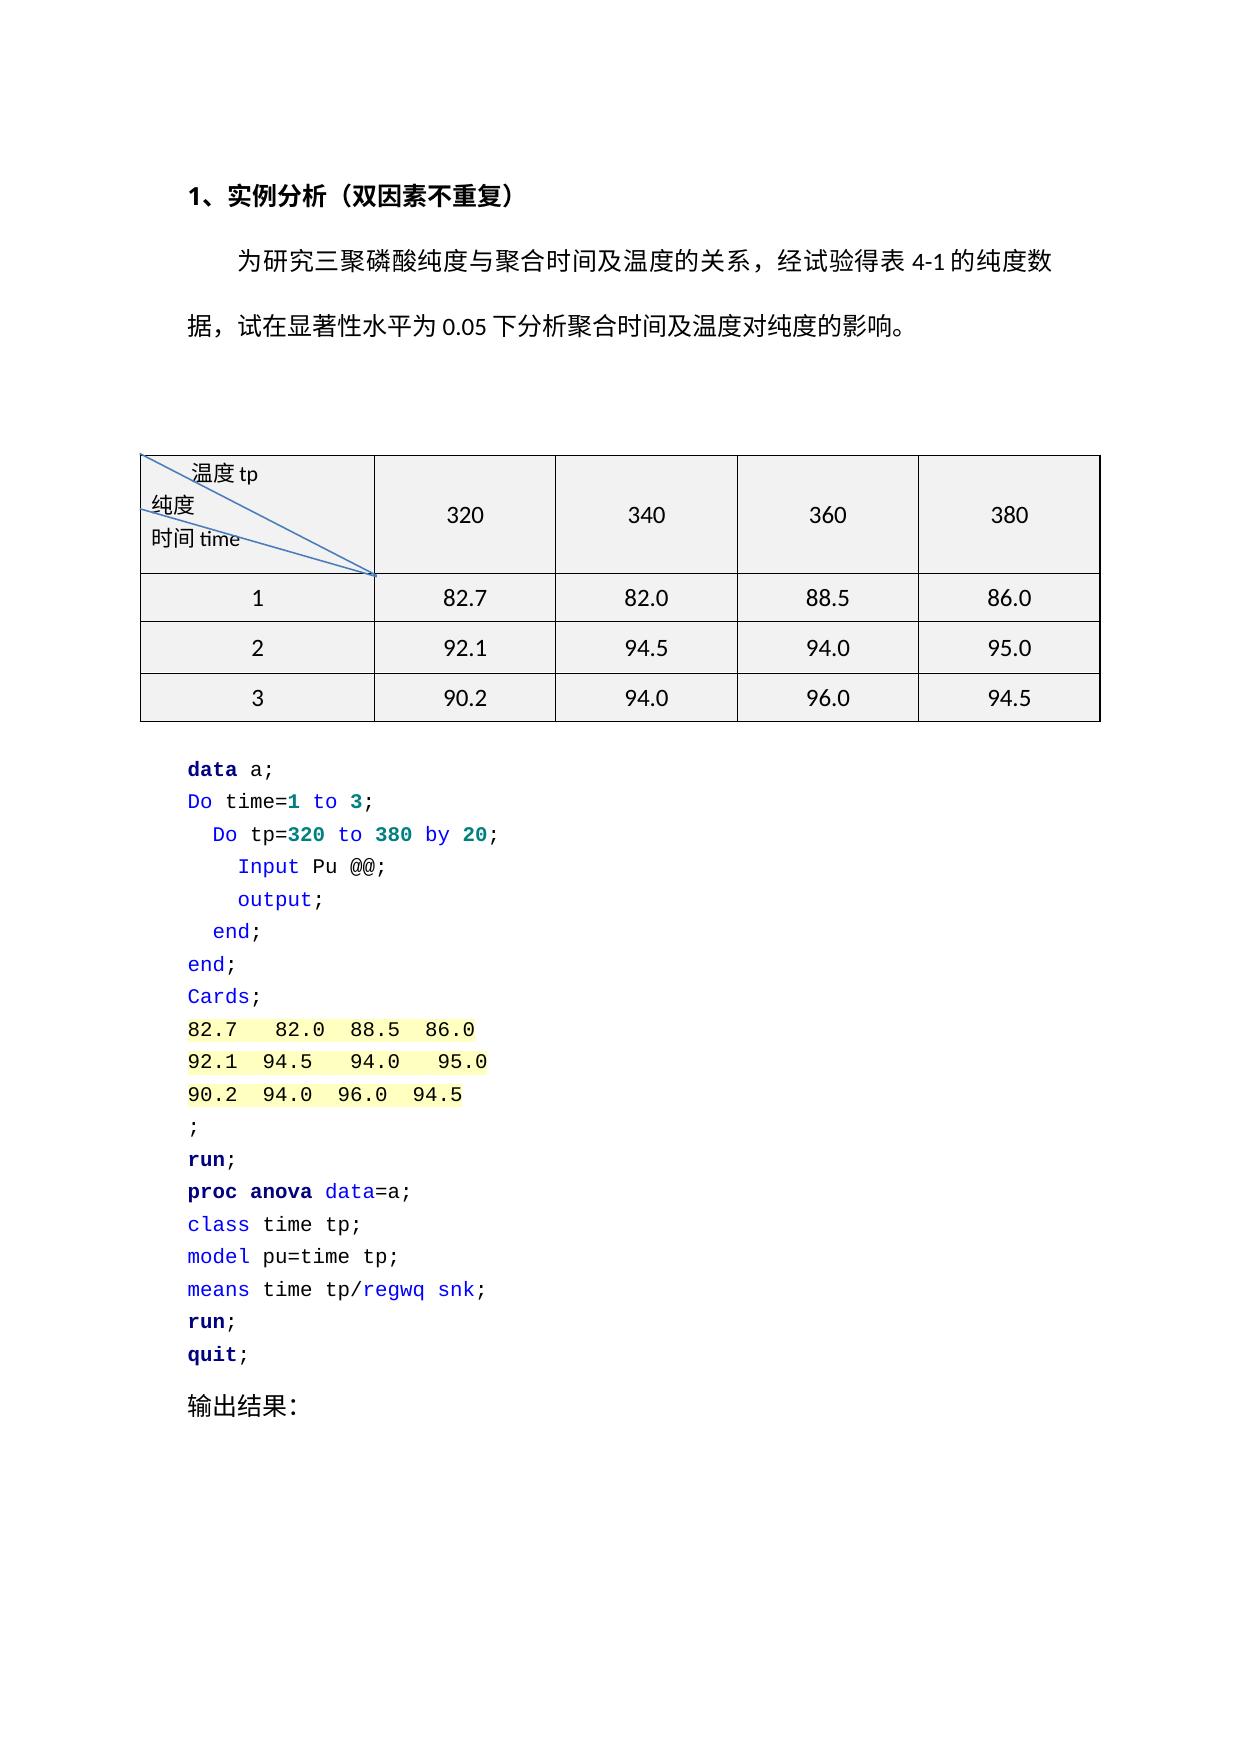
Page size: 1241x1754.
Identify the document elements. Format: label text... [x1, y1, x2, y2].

text 输出结果： [187, 1372, 1053, 1437]
text class time tp; [187, 1209, 1053, 1242]
text Do tp=320 to 380 by 20; [187, 819, 1053, 852]
table_cell 86.0 [919, 574, 1099, 621]
table_cell 90.2 [375, 674, 555, 721]
text 90.2 94.0 96.0 94.5 [187, 1079, 1053, 1112]
text Do time=1 to 3; [187, 787, 1053, 819]
table_cell 94.5 [919, 674, 1099, 721]
text quit; [187, 1339, 1053, 1372]
text means time tp/regwq snk; [187, 1274, 1053, 1307]
table_cell 95.0 [919, 622, 1099, 672]
table_header 320 [375, 456, 555, 573]
text run; [187, 1307, 1053, 1339]
text model pu=time tp; [187, 1242, 1053, 1274]
text Cards; [187, 982, 1053, 1014]
text 1、实例分析（双因素不重复） [187, 162, 1053, 227]
text 为研究三聚磷酸纯度与聚合时间及温度的关系，经试验得表4-1的纯度数据，试在显著性水平为0.05下分析聚合时间及温度对纯度的影响。 [187, 227, 1053, 357]
table_cell 3 [141, 674, 374, 721]
table_cell 82.7 [375, 574, 555, 621]
table_header 380 [919, 456, 1099, 573]
text Input Pu @@; [187, 852, 1053, 884]
text proc anova data=a; [187, 1177, 1053, 1209]
text end; [187, 917, 1053, 949]
text run; [187, 1144, 1053, 1177]
text end; [187, 949, 1053, 982]
table_cell 82.0 [556, 574, 737, 621]
text data a; [187, 754, 1053, 787]
text ; [187, 1112, 1053, 1144]
table_header 温度tp 纯度 时间time [141, 456, 366, 572]
text 82.7 82.0 88.5 86.0 [187, 1014, 1053, 1047]
table_header 温度tp 纯度 时间time [141, 511, 357, 573]
table_cell 94.0 [556, 674, 737, 721]
table_header 340 [556, 456, 737, 573]
text output; [187, 884, 1053, 917]
table_cell 96.0 [738, 674, 918, 721]
table_cell 1 [141, 574, 374, 621]
text 92.1 94.5 94.0 95.0 [187, 1047, 1053, 1079]
table_cell 2 [141, 622, 374, 672]
table_header 温度tp 纯度 时间time [149, 456, 374, 572]
table_cell 94.5 [556, 622, 737, 672]
table_header 360 [738, 456, 918, 573]
table_cell 94.0 [738, 622, 918, 672]
table_cell 92.1 [375, 622, 555, 672]
table_cell 88.5 [738, 574, 918, 621]
